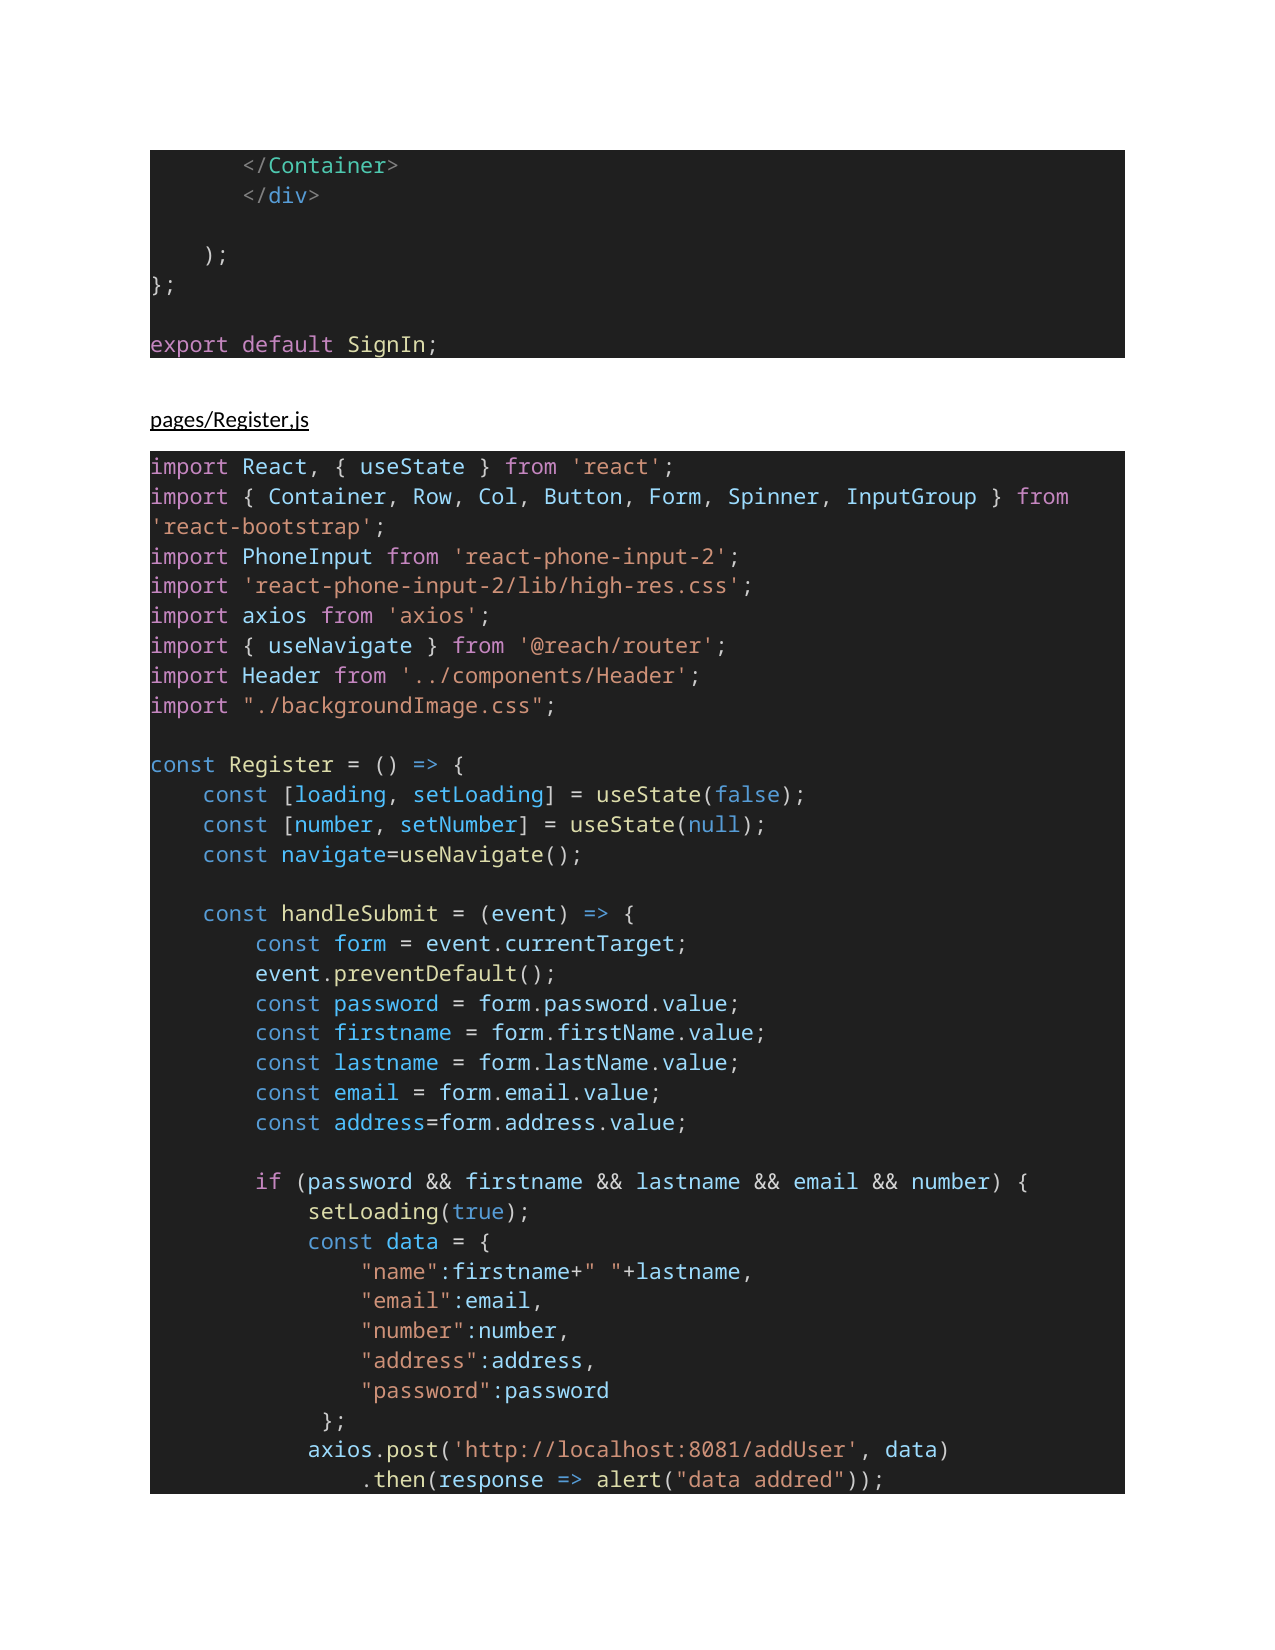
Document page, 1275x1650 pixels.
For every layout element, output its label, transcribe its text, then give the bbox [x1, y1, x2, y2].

text event.preventDefault(); [150, 958, 1125, 987]
text axios.post('http://localhost:8081/addUser', data) [150, 1434, 1125, 1464]
text import "./backgroundImage.css"; [150, 689, 1125, 719]
text import { useNavigate } from '@reach/router'; [150, 630, 1125, 660]
text import axios from 'axios'; [150, 600, 1125, 630]
text const address=form.address.value; [150, 1107, 1125, 1136]
text const [number, setNumber] = useState(null); [150, 809, 1125, 838]
text const lastname = form.lastName.value; [150, 1047, 1125, 1077]
text import 'react-phone-input-2/lib/high-res.css'; [150, 570, 1125, 600]
text "name":firstname+" "+lastname, [150, 1256, 1125, 1285]
text const handleSubmit = (event) => { [150, 898, 1125, 928]
text if (password && firstname && lastname && email && number) { [150, 1166, 1125, 1196]
text }; [150, 269, 1125, 299]
text import PhoneInput from 'react-phone-input-2'; [150, 541, 1125, 570]
text }; [150, 1404, 1125, 1434]
text import Header from '../components/Header'; [150, 660, 1125, 689]
text </Container> [150, 150, 1125, 180]
text const Register = () => { [150, 749, 1125, 779]
text const password = form.password.value; [150, 987, 1125, 1017]
text const [loading, setLoading] = useState(false); [150, 779, 1125, 809]
text "address":address, [150, 1345, 1125, 1375]
text const firstname = form.firstName.value; [150, 1017, 1125, 1047]
text ); [150, 239, 1125, 269]
text const form = event.currentTarget; [150, 928, 1125, 958]
text setLoading(true); [150, 1196, 1125, 1226]
text </div> [150, 180, 1125, 209]
text import React, { useState } from 'react'; [150, 451, 1125, 481]
text "number":number, [150, 1315, 1125, 1345]
text const email = form.email.value; [150, 1077, 1125, 1107]
text "password":password [150, 1375, 1125, 1404]
text import { Container, Row, Col, Button, Form, Spinner, InputGroup } from 'react-bootstrap'; [150, 481, 1125, 541]
text pages/Register,js [150, 405, 1125, 433]
text export default SignIn; [150, 329, 1125, 358]
text .then(response => alert("data addred")); [150, 1464, 1125, 1494]
text const data = { [150, 1226, 1125, 1256]
text "email":email, [150, 1285, 1125, 1315]
text const navigate=useNavigate(); [150, 838, 1125, 868]
